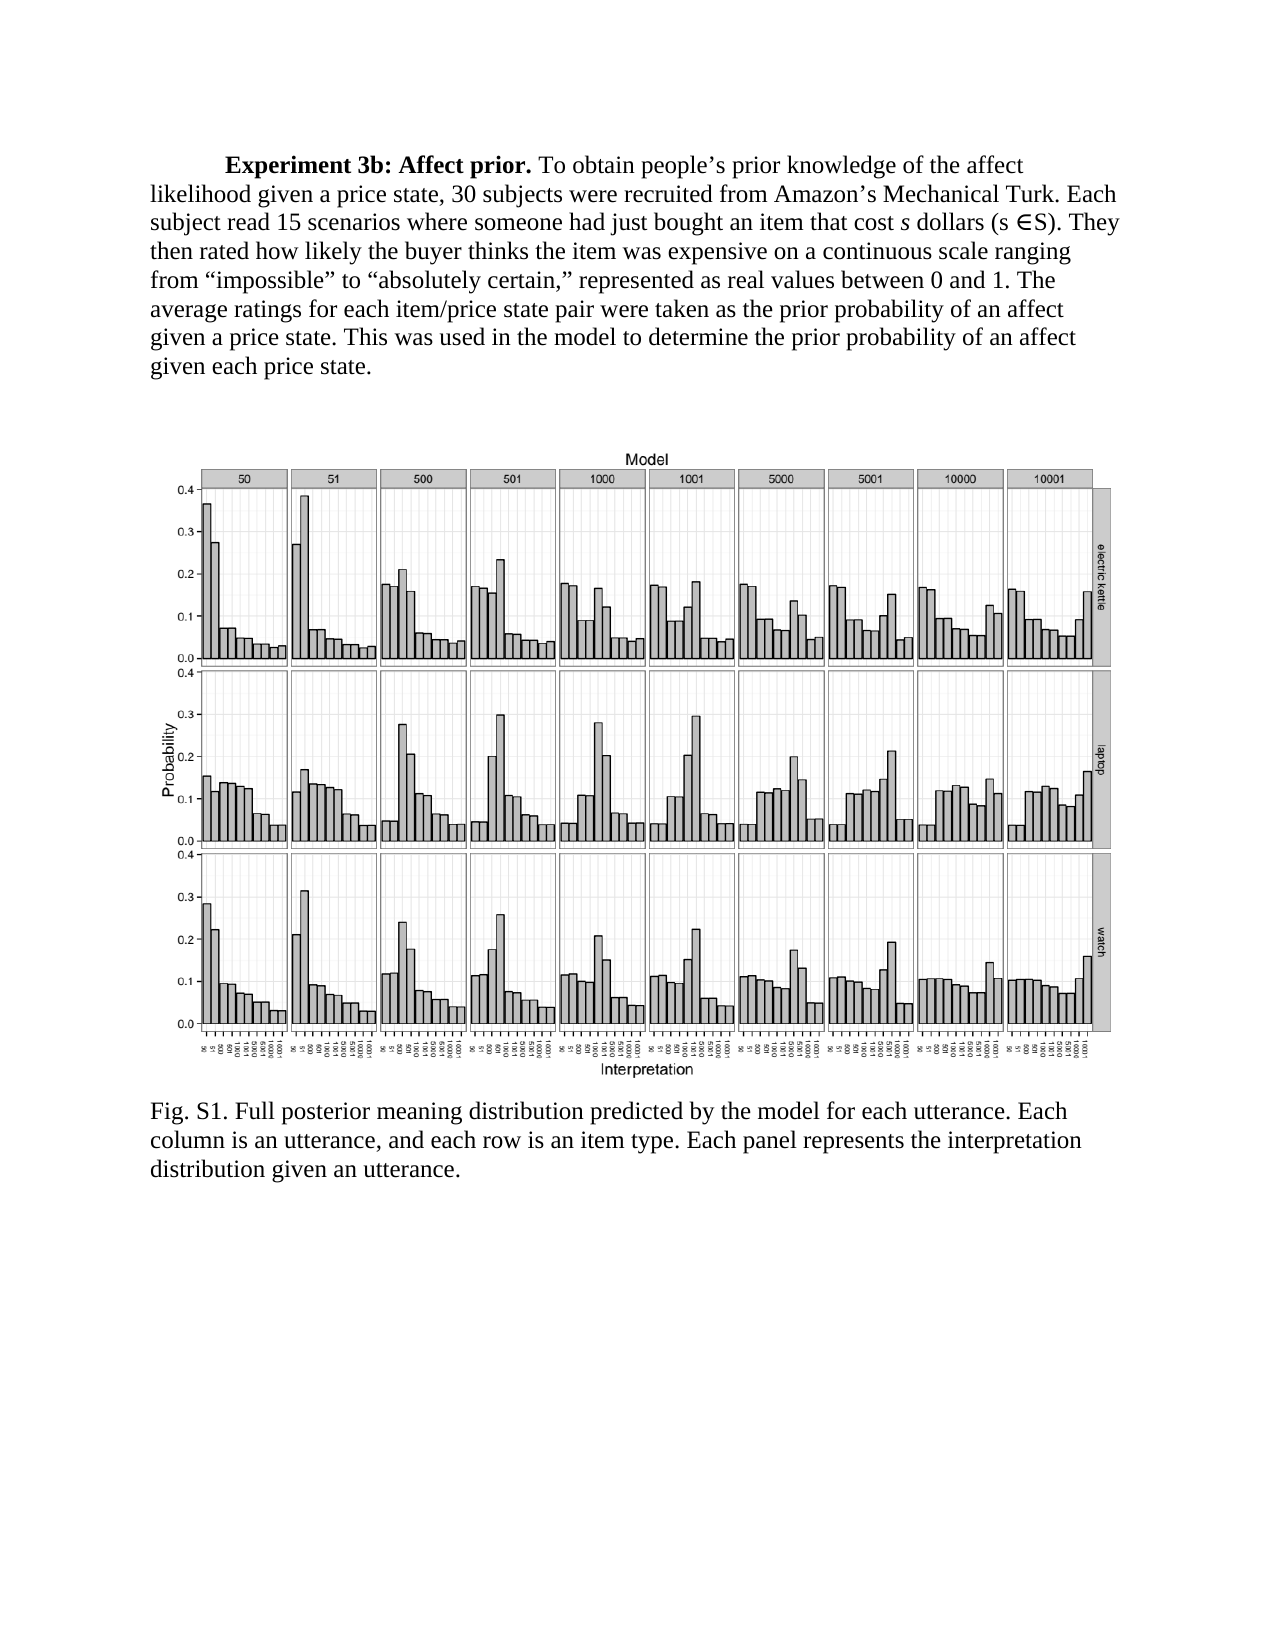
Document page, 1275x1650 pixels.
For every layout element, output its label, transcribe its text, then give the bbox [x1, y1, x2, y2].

text Experiment 3b: Affect prior. To obtain people’s prior knowledge of the affect likelihood given a price state, 30 subjects were recruited from Amazon’s Mechanical Turk. Each subject read 15 scenarios where someone had just bought an item that cost s dollars (s S). They then rated how likely the buyer thinks the item was expensive on a continuous scale ranging from “impossible” to “absolutely certain,” represented as real values between 0 and 1. The average ratings for each item/price state pair were taken as the prior probability of an affect given a price state. This was used in the model to determine the prior probability of an affect given each price state. [150, 150, 1125, 380]
text Fig. S1. Full posterior meaning distribution predicted by the model for each utterance. Each column is an utterance, and each row is an item type. Each panel represents the interpretation distribution given an utterance. [150, 1096, 1125, 1182]
